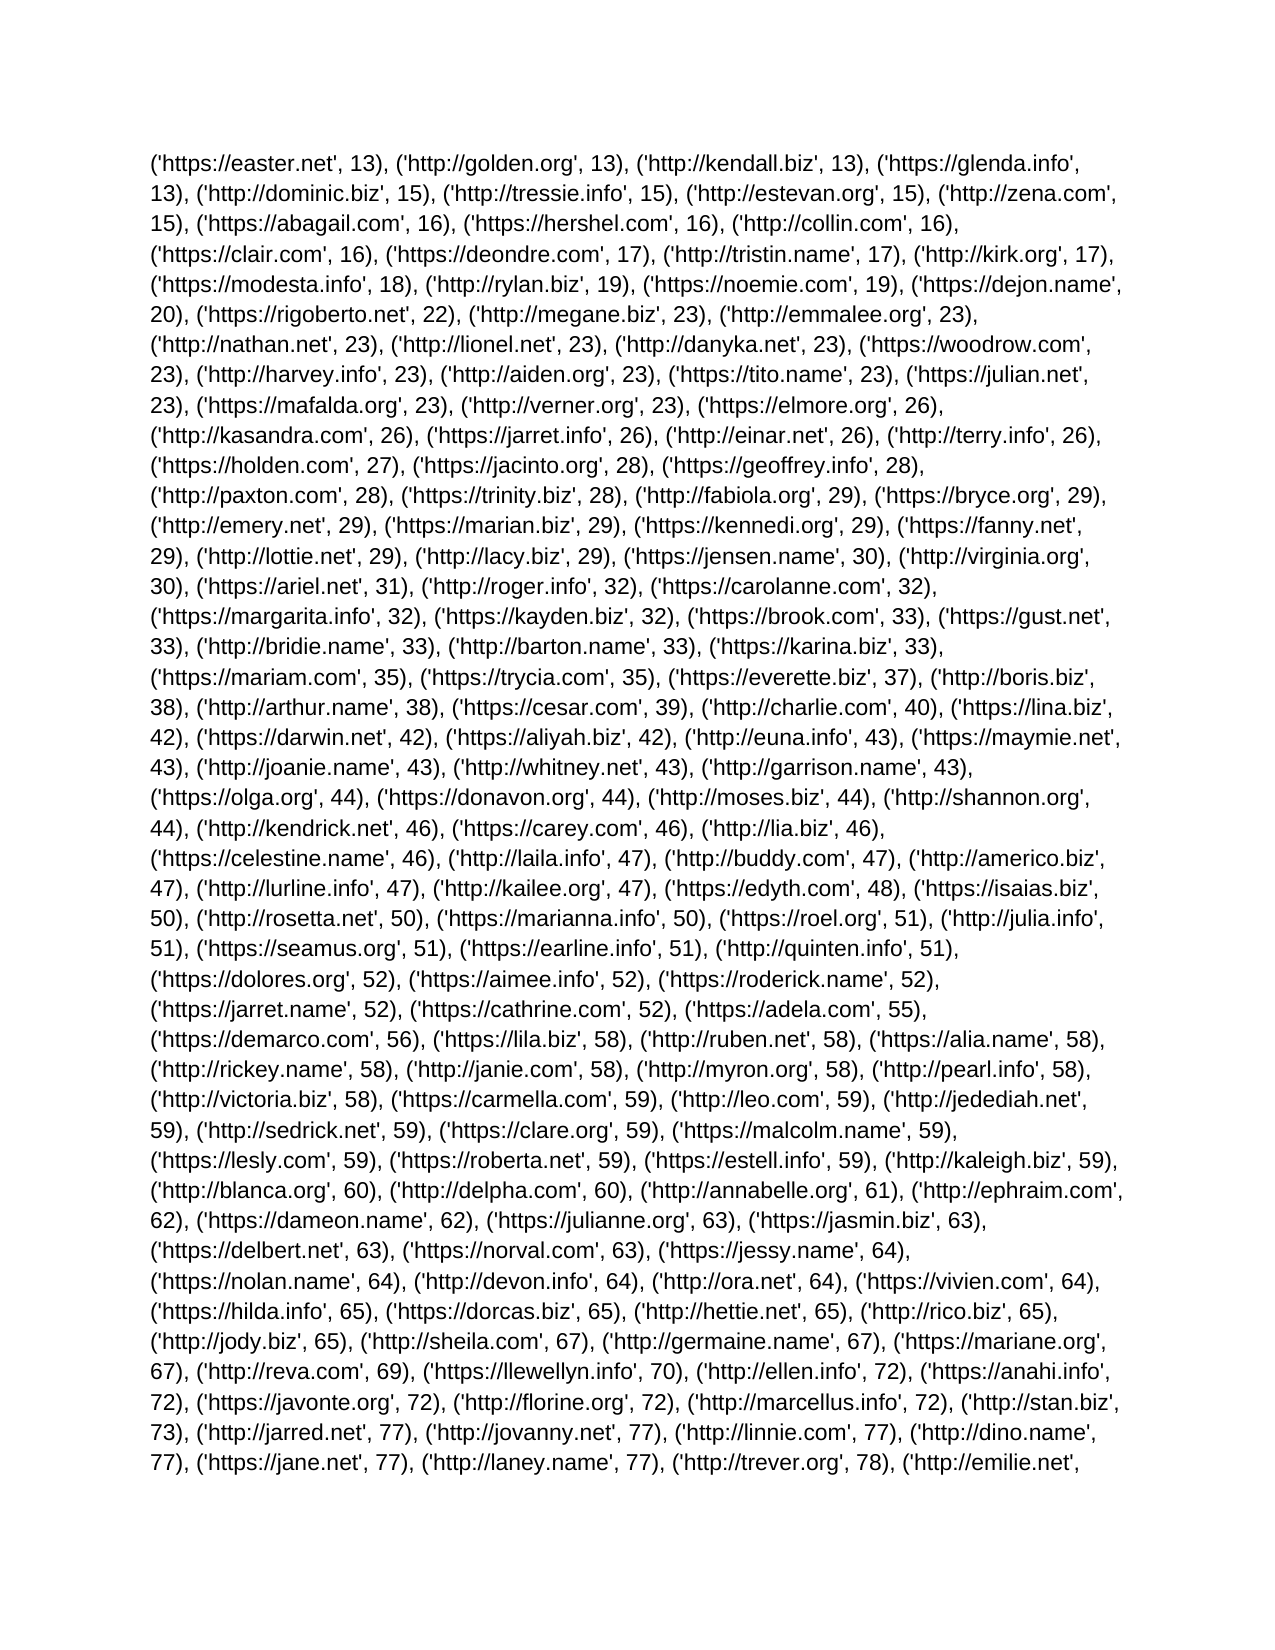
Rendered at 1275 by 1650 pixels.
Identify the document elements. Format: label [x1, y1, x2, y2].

text [150, 150, 1125, 1475]
